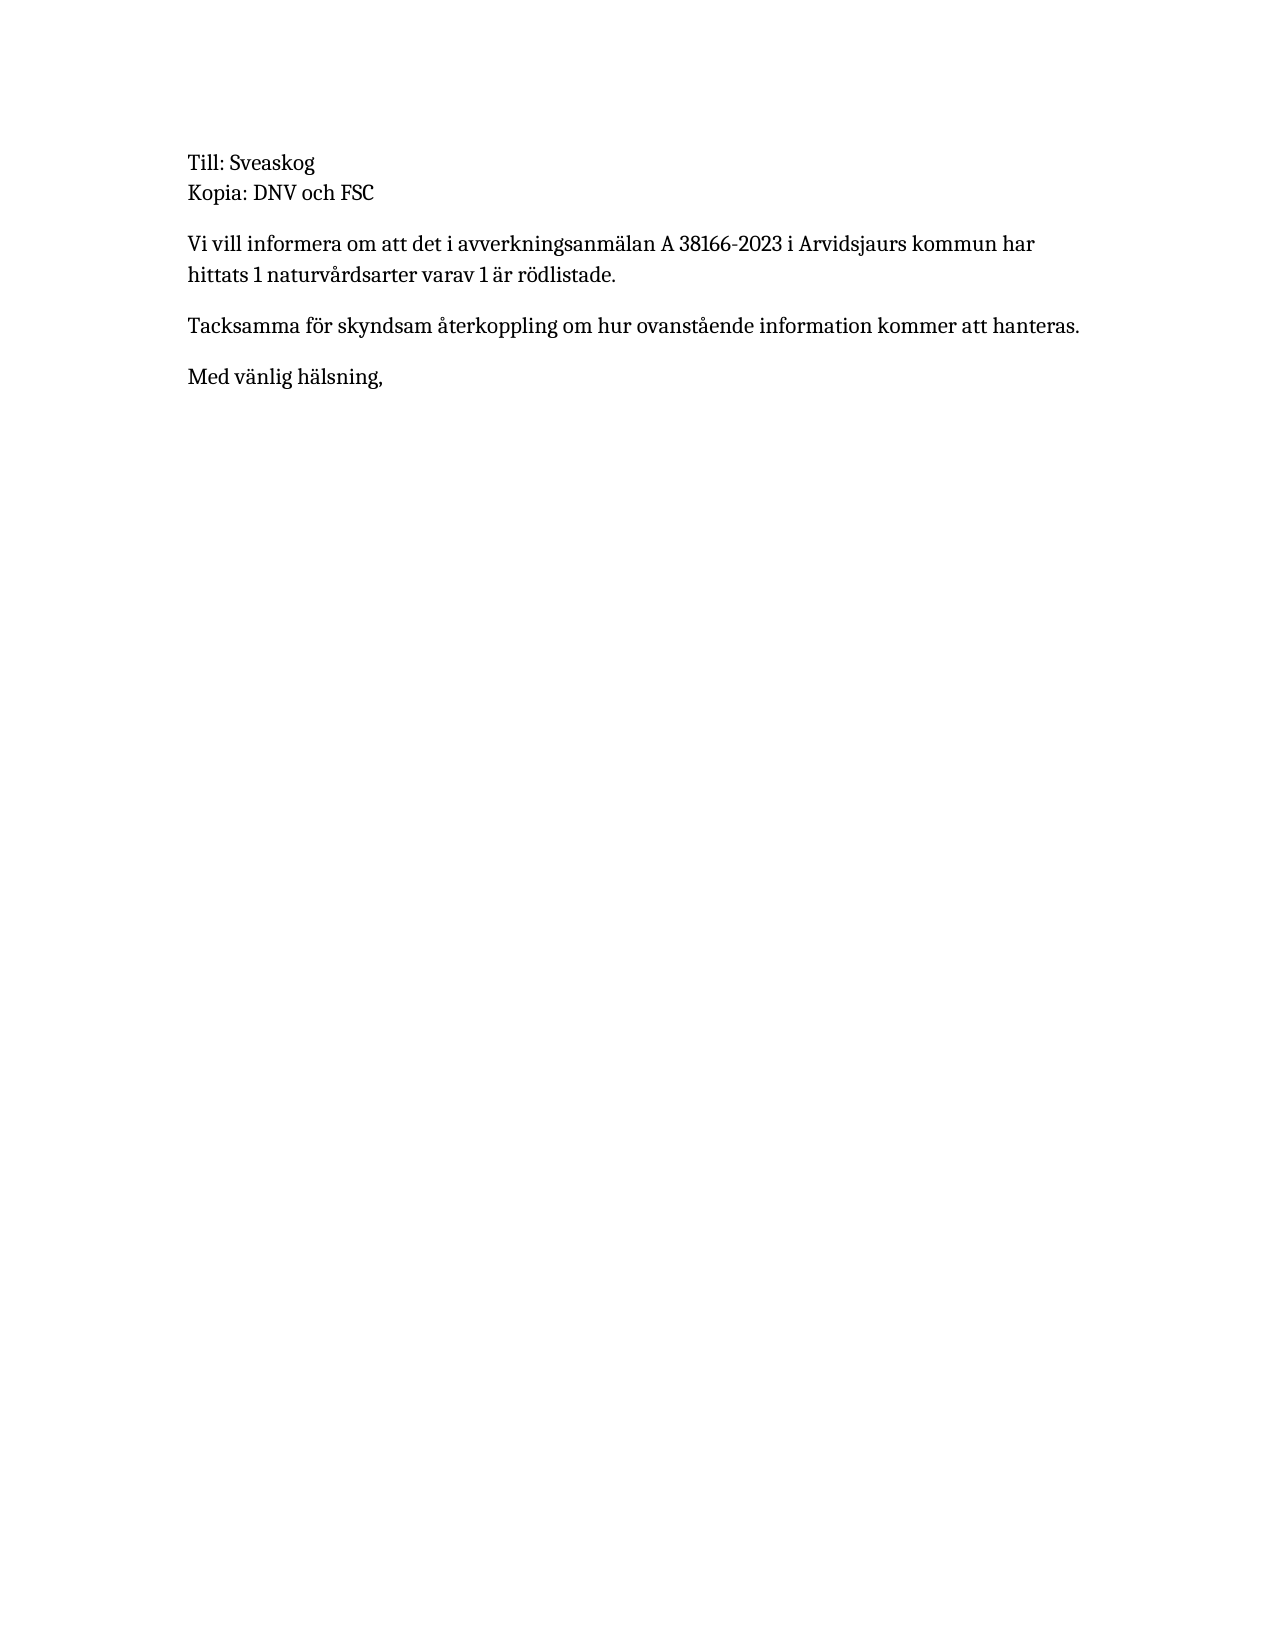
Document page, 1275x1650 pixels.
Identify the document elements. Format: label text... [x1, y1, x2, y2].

text Med vänlig hälsning, [187, 363, 1087, 420]
text Vi vill informera om att det i avverkningsanmälan A 38166-2023 i Arvidsjaurs kommun har hittats 1 naturvårdsarter varav 1 är rödlistade. [187, 231, 1087, 288]
text Till: Sveaskog Kopia: DNV och FSC [187, 150, 1087, 207]
text Tacksamma för skyndsam återkoppling om hur ovanstående information kommer att hanteras. [187, 312, 1087, 339]
